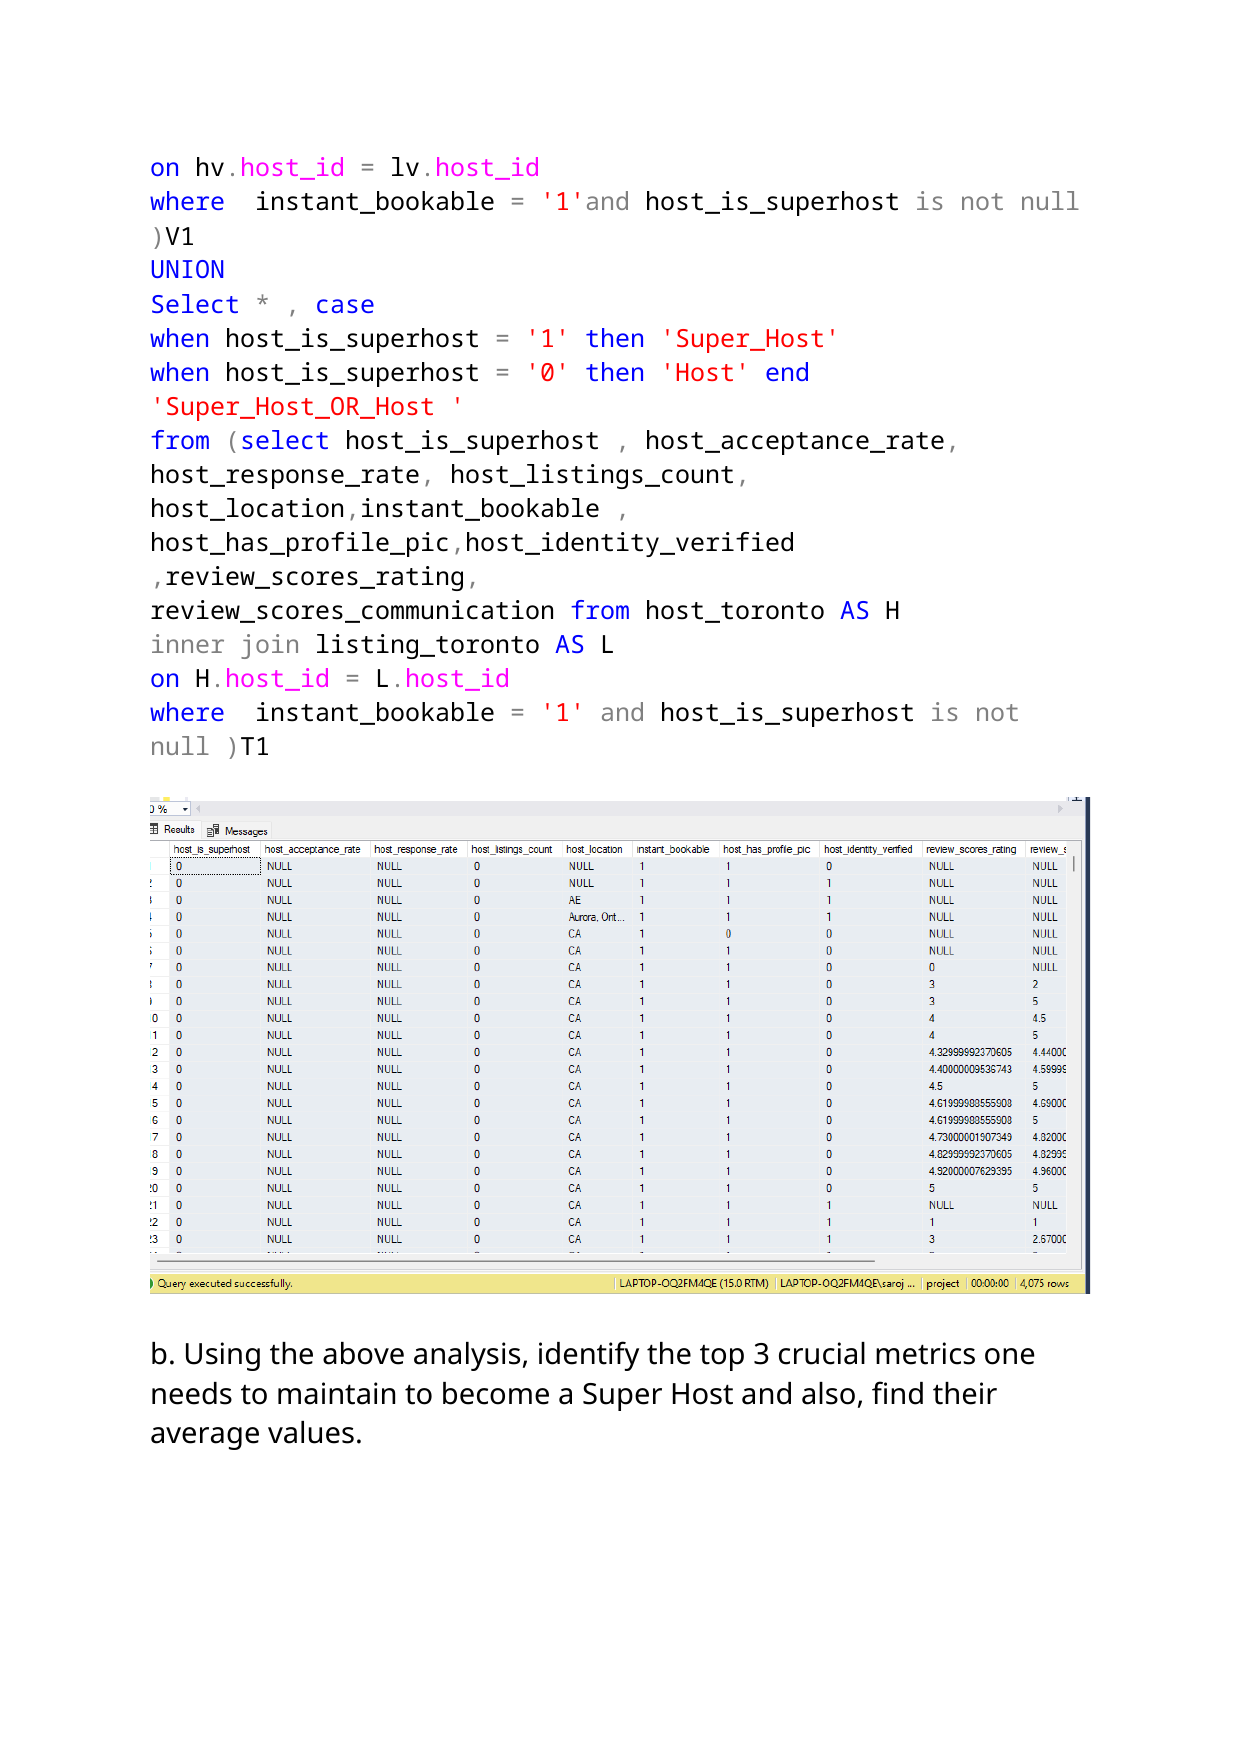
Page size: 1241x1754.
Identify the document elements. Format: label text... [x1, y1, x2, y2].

text inner join listing_toronto AS L [150, 627, 1090, 661]
picture [150, 797, 1091, 1294]
text from (select host_is_superhost , host_acceptance_rate, [150, 422, 1090, 457]
text Select * , case [150, 286, 1090, 320]
text review_scores_communication from host_toronto AS H [150, 593, 1090, 627]
text where instant_bookable = '1' and host_is_superhost is not null )T1 [150, 695, 1090, 763]
text host_response_rate, host_listings_count, host_location,instant_bookable , [150, 457, 1090, 525]
text when host_is_superhost = '1' then 'Super_Host' [150, 320, 1090, 354]
text on H.host_id = L.host_id [150, 661, 1090, 695]
text b. Using the above analysis, identify the top 3 crucial metrics one needs to maintain to become a Super Host and also, find their average values. [150, 1333, 1090, 1452]
text when host_is_superhost = '0' then 'Host' end 'Super_Host_OR_Host ' [150, 354, 1090, 422]
text UNION [150, 252, 1090, 286]
text on hv.host_id = lv.host_id [150, 150, 1090, 184]
text host_has_profile_pic,host_identity_verified ,review_scores_rating, [150, 525, 1090, 593]
text where instant_bookable = '1'and host_is_superhost is not null )V1 [150, 184, 1090, 252]
